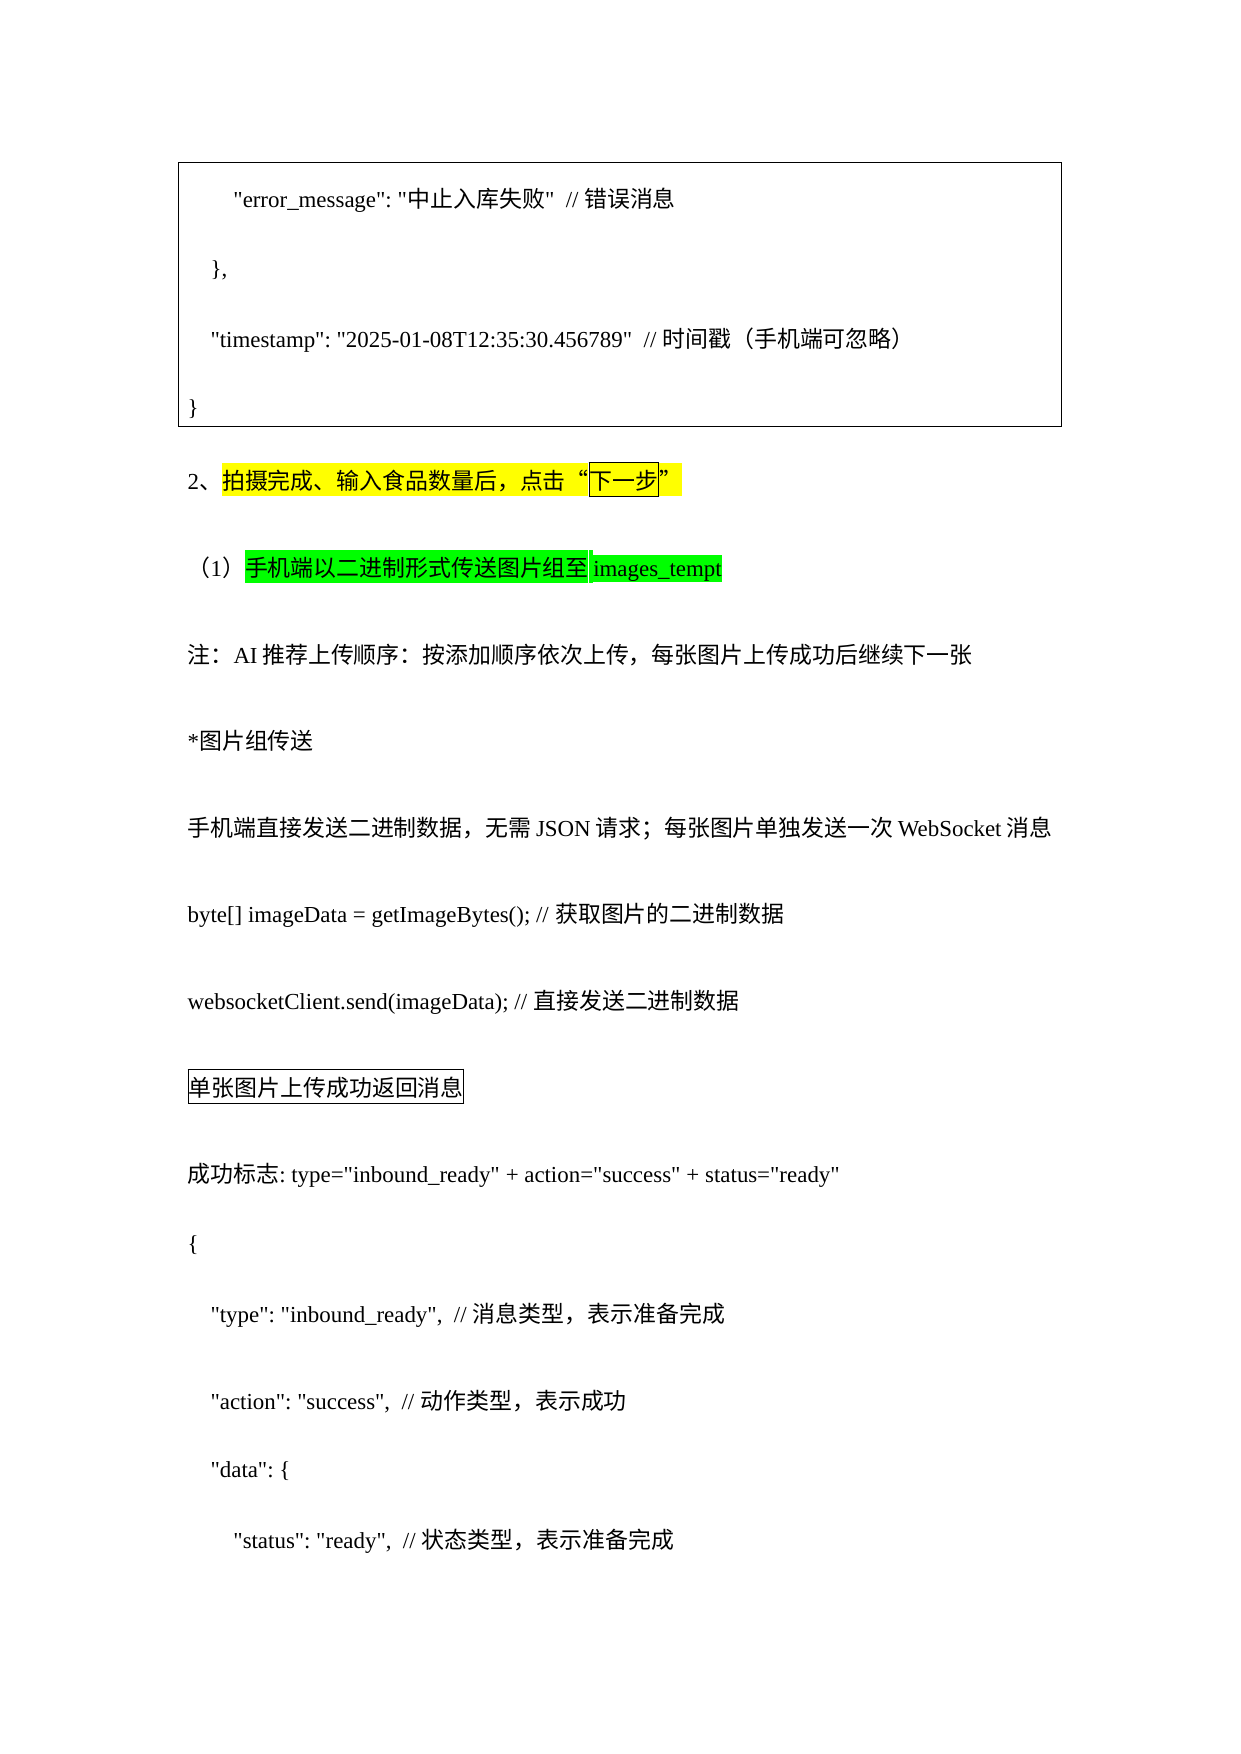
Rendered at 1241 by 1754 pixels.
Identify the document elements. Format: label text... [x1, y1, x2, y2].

text "type": "inbound_ready", // 消息类型，表示准备完成 [187, 1280, 1053, 1345]
text websocketClient.send(imageData); // 直接发送二进制数据 [187, 967, 1053, 1032]
text "data": { [187, 1453, 1053, 1486]
text "status": "ready", // 状态类型，表示准备完成 [187, 1506, 1053, 1571]
text { [187, 1227, 1053, 1259]
text 成功标志: type="inbound_ready" + action="success" + status="ready" [187, 1141, 1053, 1206]
text 手机端直接发送二进制数据，无需JSON请求；每张图片单独发送一次WebSocket消息 [187, 794, 1053, 859]
text *图片组传送 [187, 707, 1053, 772]
text byte[] imageData = getImageBytes(); // 获取图片的二进制数据 [187, 881, 1053, 946]
text "action": "success", // 动作类型，表示成功 [187, 1367, 1053, 1432]
text } [179, 388, 1061, 426]
text 单张图片上传成功返回消息 [187, 1054, 1053, 1119]
text （1）手机端以二进制形式传送图片组至images_tempt [187, 534, 1053, 599]
text "timestamp": "2025-01-08T12:35:30.456789" // 时间戳（手机端可忽略） [179, 302, 1061, 370]
text }, [179, 248, 1061, 284]
text 2、拍摄完成、输入食品数量后，点击“下一步” [187, 447, 1053, 512]
text 注：AI推荐上传顺序：按添加顺序依次上传，每张图片上传成功后继续下一张 [187, 621, 1053, 686]
text "error_message": "中止入库失败" // 错误消息 [179, 163, 1061, 230]
